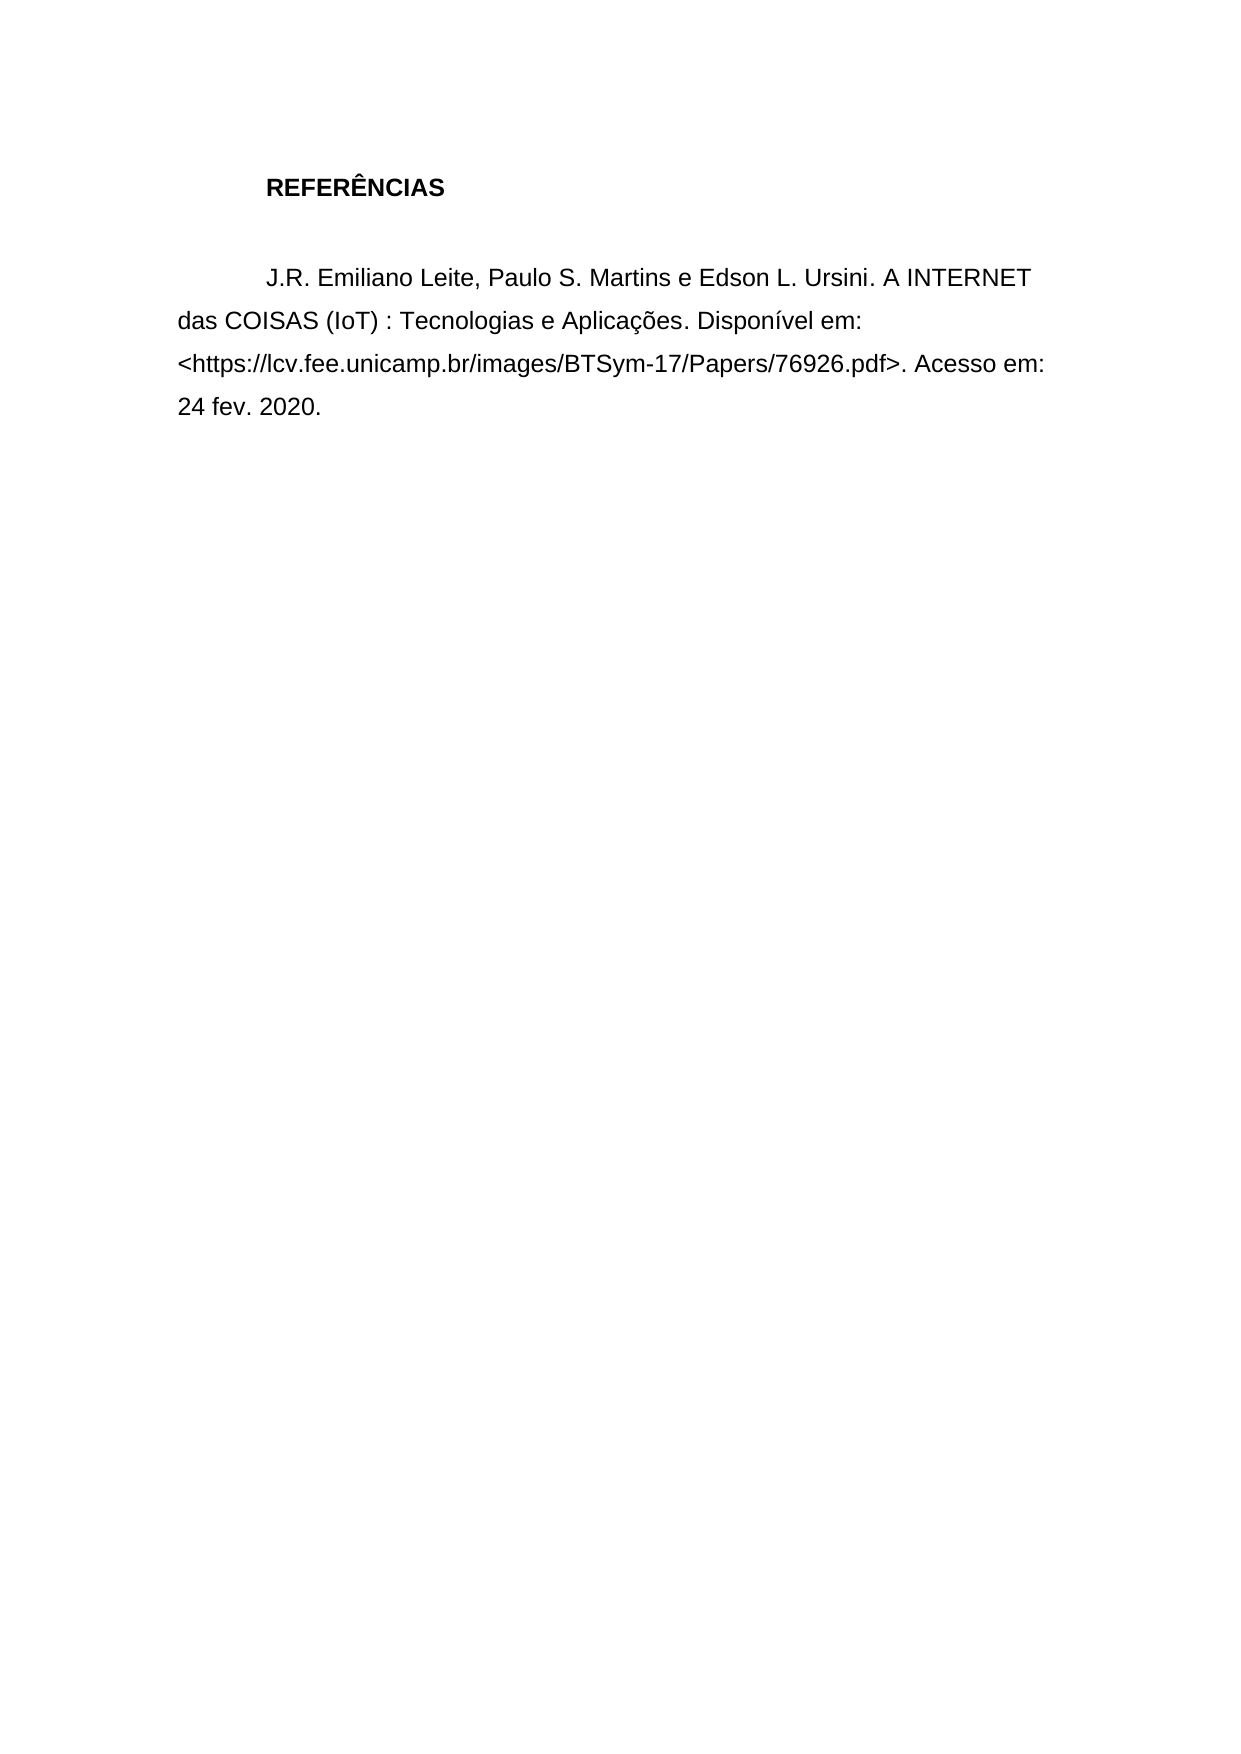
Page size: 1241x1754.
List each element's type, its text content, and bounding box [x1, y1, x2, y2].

text J.R. Emiliano Leite, Paulo S. Martins e Edson L. Ursini. A INTERNET das COISAS (IoT) : Tecnologias e Aplicações. Disponível em: <https://lcv.fee.unicamp.br/images/BTSym-17/Papers/76926.pdf>. Acesso em: 24 fev. 2020. [177, 263, 1063, 421]
subtitle REFERÊNCIAS [177, 173, 1063, 201]
